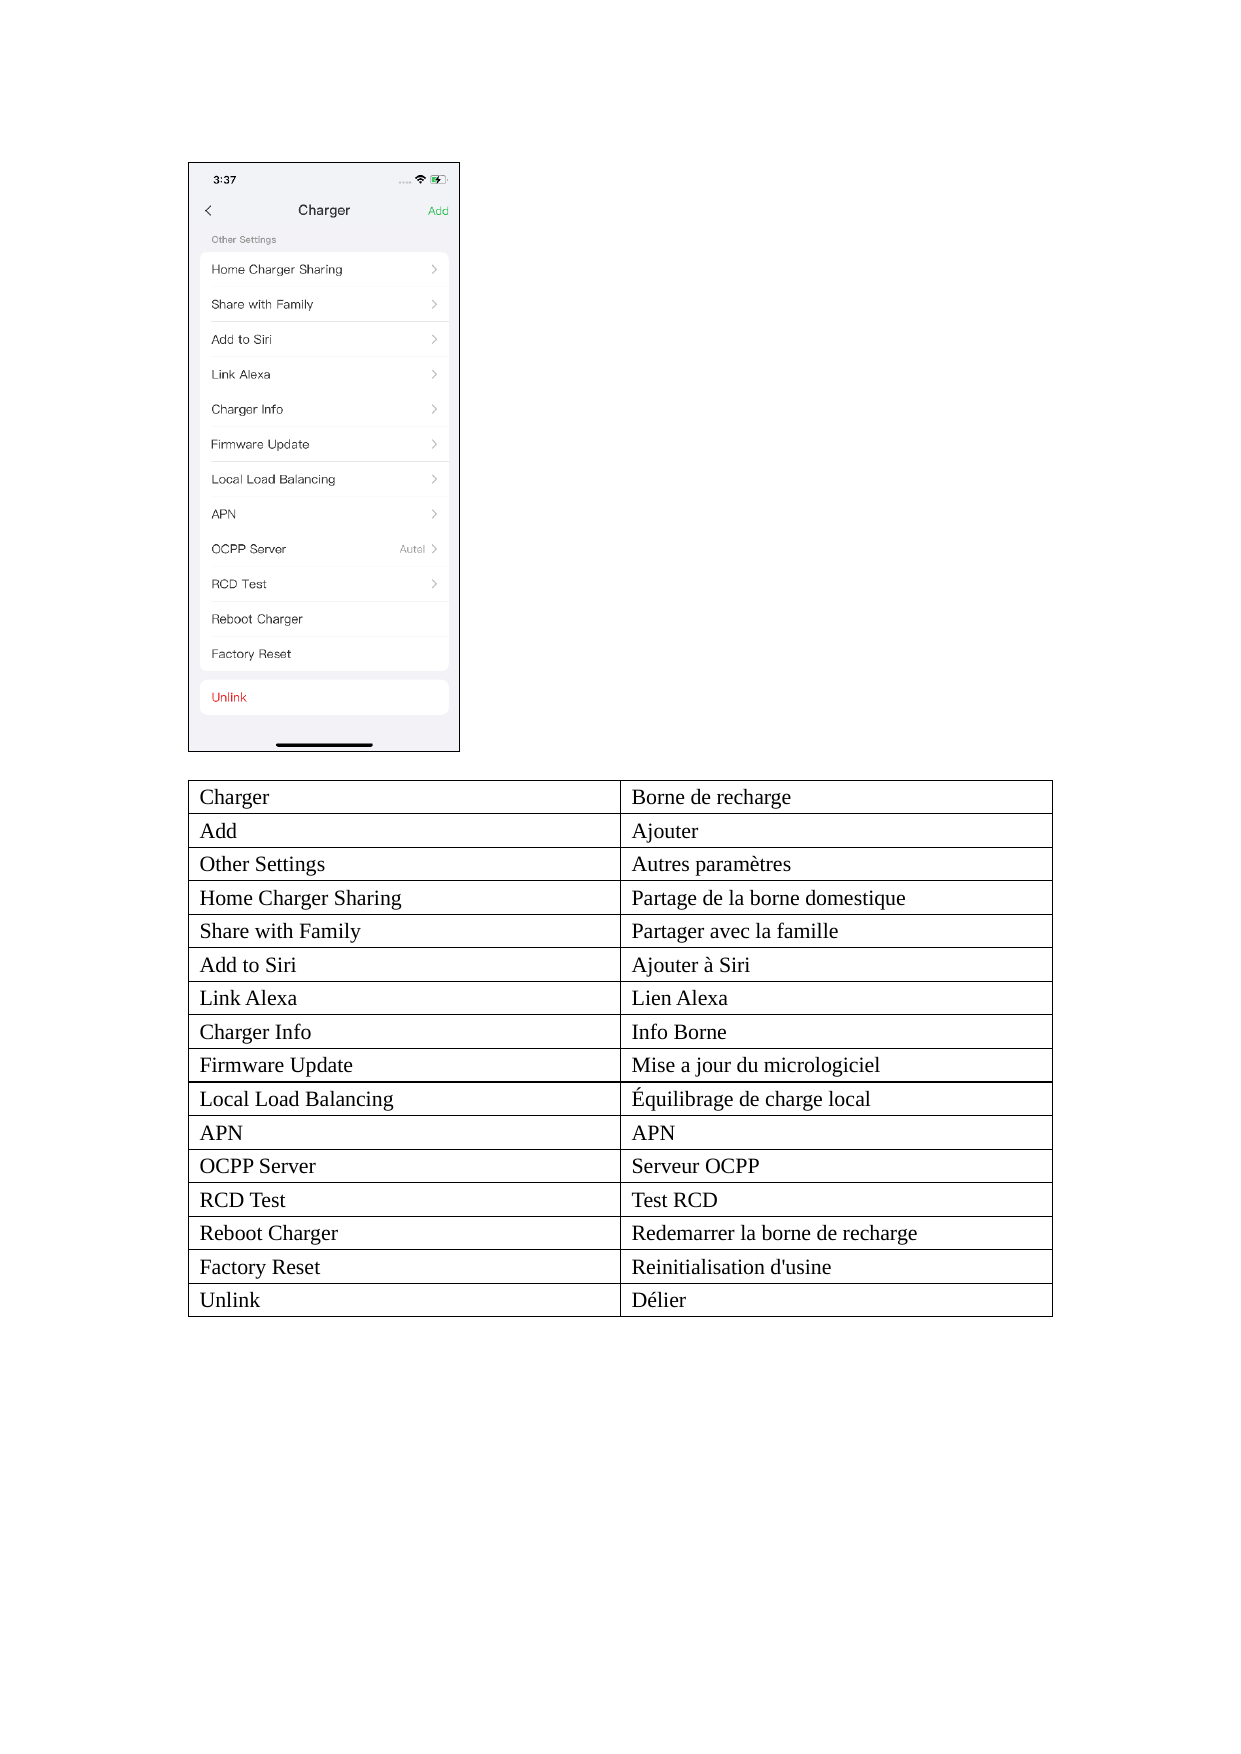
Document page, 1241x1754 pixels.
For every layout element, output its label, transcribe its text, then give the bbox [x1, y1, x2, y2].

table_cell Charger Info [189, 1015, 620, 1048]
table_cell Reboot Charger [189, 1217, 620, 1249]
table_cell Lien Alexa [621, 982, 1052, 1014]
table_cell Partage de la borne domestique [621, 881, 1052, 914]
table_cell Add [189, 814, 620, 847]
table_cell Reinitialisation d'usine [621, 1250, 1052, 1283]
table_cell Équilibrage de charge local [621, 1083, 1052, 1115]
table_cell Mise a jour du micrologiciel [621, 1049, 1052, 1081]
table_cell Home Charger Sharing [189, 881, 620, 914]
table_cell APN [189, 1116, 620, 1148]
table_cell Redemarrer la borne de recharge [621, 1217, 1052, 1249]
table_cell Factory Reset [189, 1250, 620, 1283]
table_cell Local Load Balancing [189, 1083, 620, 1115]
table_header Charger [189, 781, 620, 813]
table_cell Other Settings [189, 848, 620, 880]
table_cell APN [621, 1116, 1052, 1148]
table_cell Partager avec la famille [621, 915, 1052, 947]
picture [189, 163, 459, 751]
table_cell Info Borne [621, 1015, 1052, 1048]
table_cell Ajouter à Siri [621, 948, 1052, 981]
table_cell Test RCD [621, 1183, 1052, 1216]
table_cell Autres paramètres [621, 848, 1052, 880]
table_cell OCPP Server [189, 1150, 620, 1182]
table_cell Ajouter [621, 814, 1052, 847]
table_cell Share with Family [189, 915, 620, 947]
table_cell Add to Siri [189, 948, 620, 981]
table_cell Délier [621, 1284, 1052, 1316]
table_header Borne de recharge [621, 781, 1052, 813]
table_cell RCD Test [189, 1183, 620, 1216]
table_cell Unlink [189, 1284, 620, 1316]
table_cell Link Alexa [189, 982, 620, 1014]
table_cell Serveur OCPP [621, 1150, 1052, 1182]
table_cell Firmware Update [189, 1049, 620, 1081]
